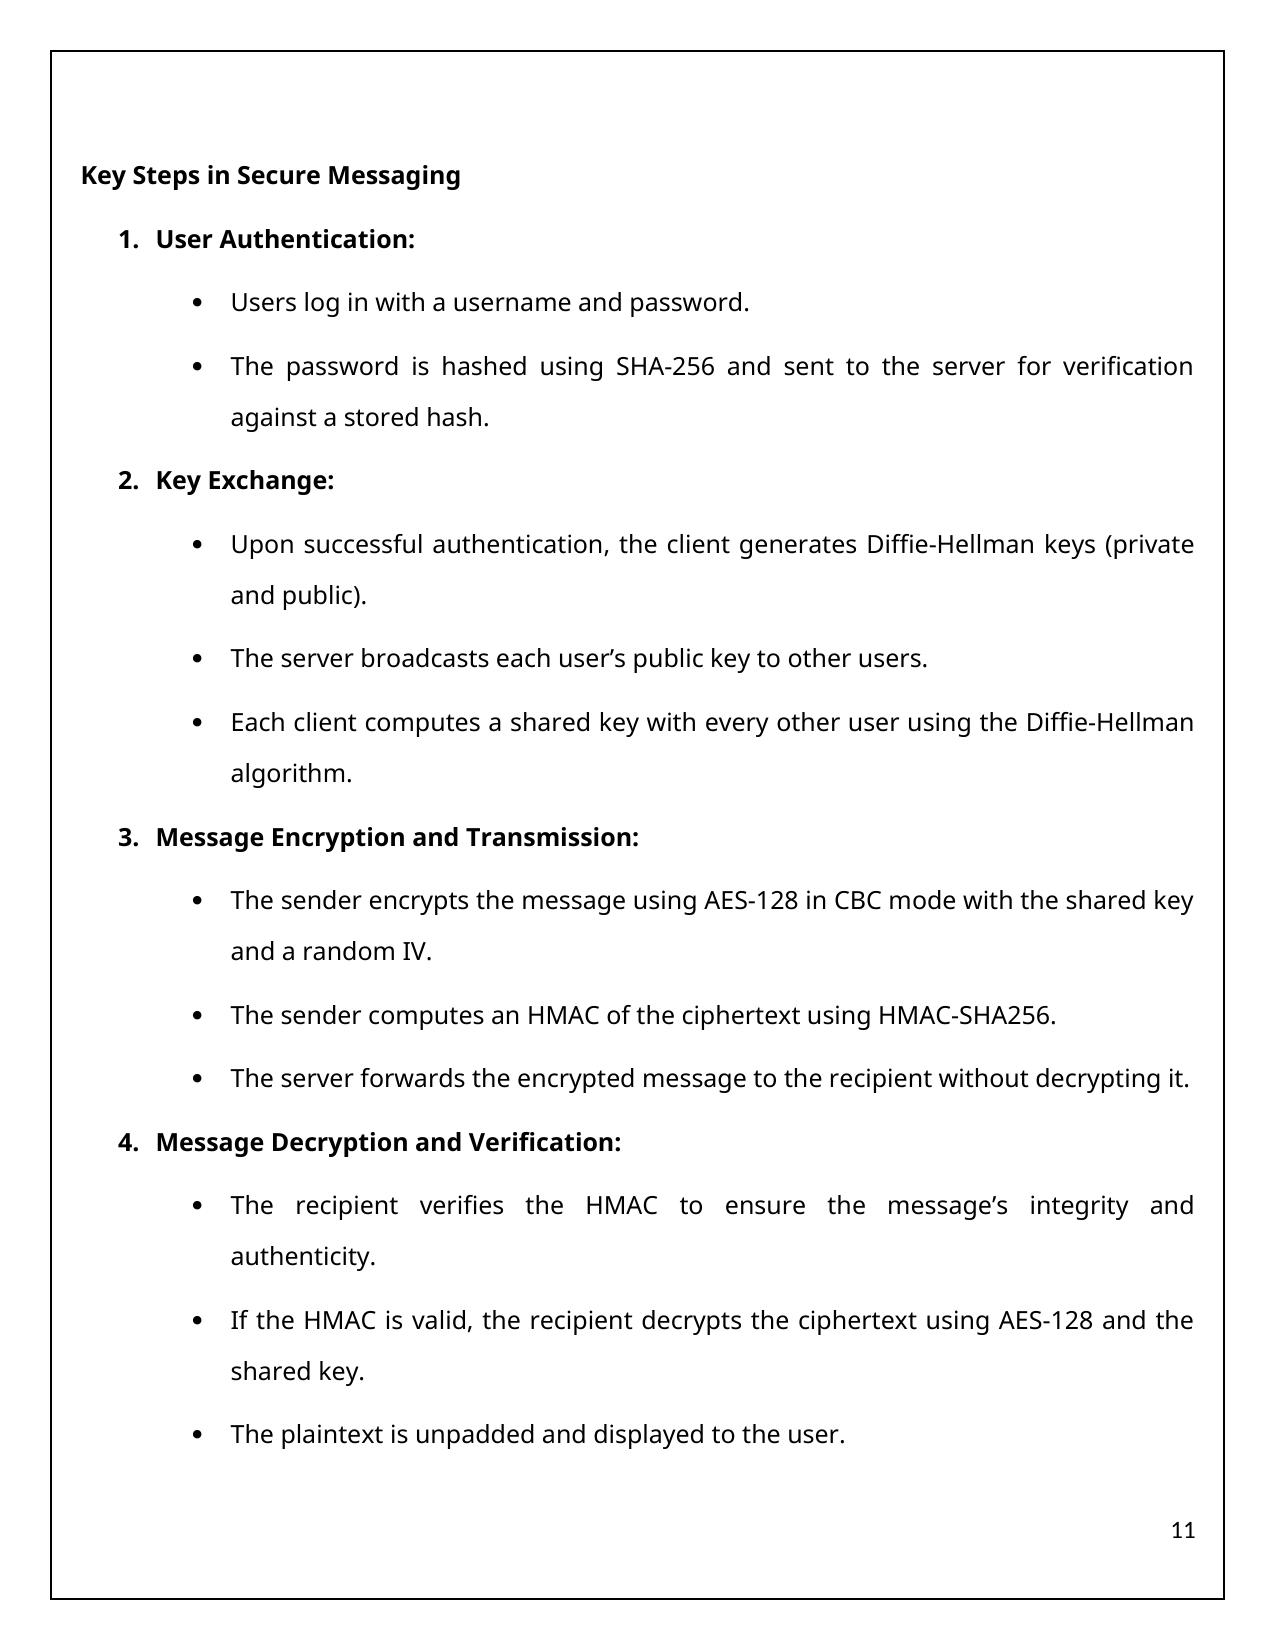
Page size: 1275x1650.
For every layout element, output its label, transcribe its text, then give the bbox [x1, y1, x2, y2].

subtitle If the HMAC is valid, the recipient decrypts the ciphertext using AES-128 and the shared key. [193, 1302, 1195, 1388]
subtitle The sender encrypts the message using AES-128 in CBC mode with the shared key and a random IV. [193, 883, 1195, 968]
subtitle User Authentication: [118, 221, 1195, 255]
subtitle The sender computes an HMAC of the ciphertext using HMAC-SHA256. [193, 997, 1195, 1031]
subtitle The password is hashed using SHA-256 and sent to the server for verification against a stored hash. [193, 348, 1195, 433]
subtitle The plaintext is unpadded and displayed to the user. [193, 1417, 1195, 1451]
subtitle Message Decryption and Verification: [118, 1124, 1195, 1158]
subtitle The server forwards the encrypted message to the recipient without decrypting it. [193, 1061, 1195, 1095]
subtitle Key Exchange: [118, 463, 1195, 497]
subtitle The recipient verifies the HMAC to ensure the message’s integrity and authenticity. [193, 1188, 1195, 1273]
subtitle The server broadcasts each user’s public key to other users. [193, 641, 1195, 675]
subtitle Key Steps in Secure Messaging [80, 158, 1195, 192]
subtitle Each client computes a shared key with every other user using the Diffie-Hellman algorithm. [193, 704, 1195, 790]
subtitle Message Encryption and Transmission: [118, 819, 1195, 853]
subtitle Users log in with a username and password. [193, 285, 1195, 319]
subtitle Upon successful authentication, the client generates Diffie-Hellman keys (private and public). [193, 526, 1195, 612]
